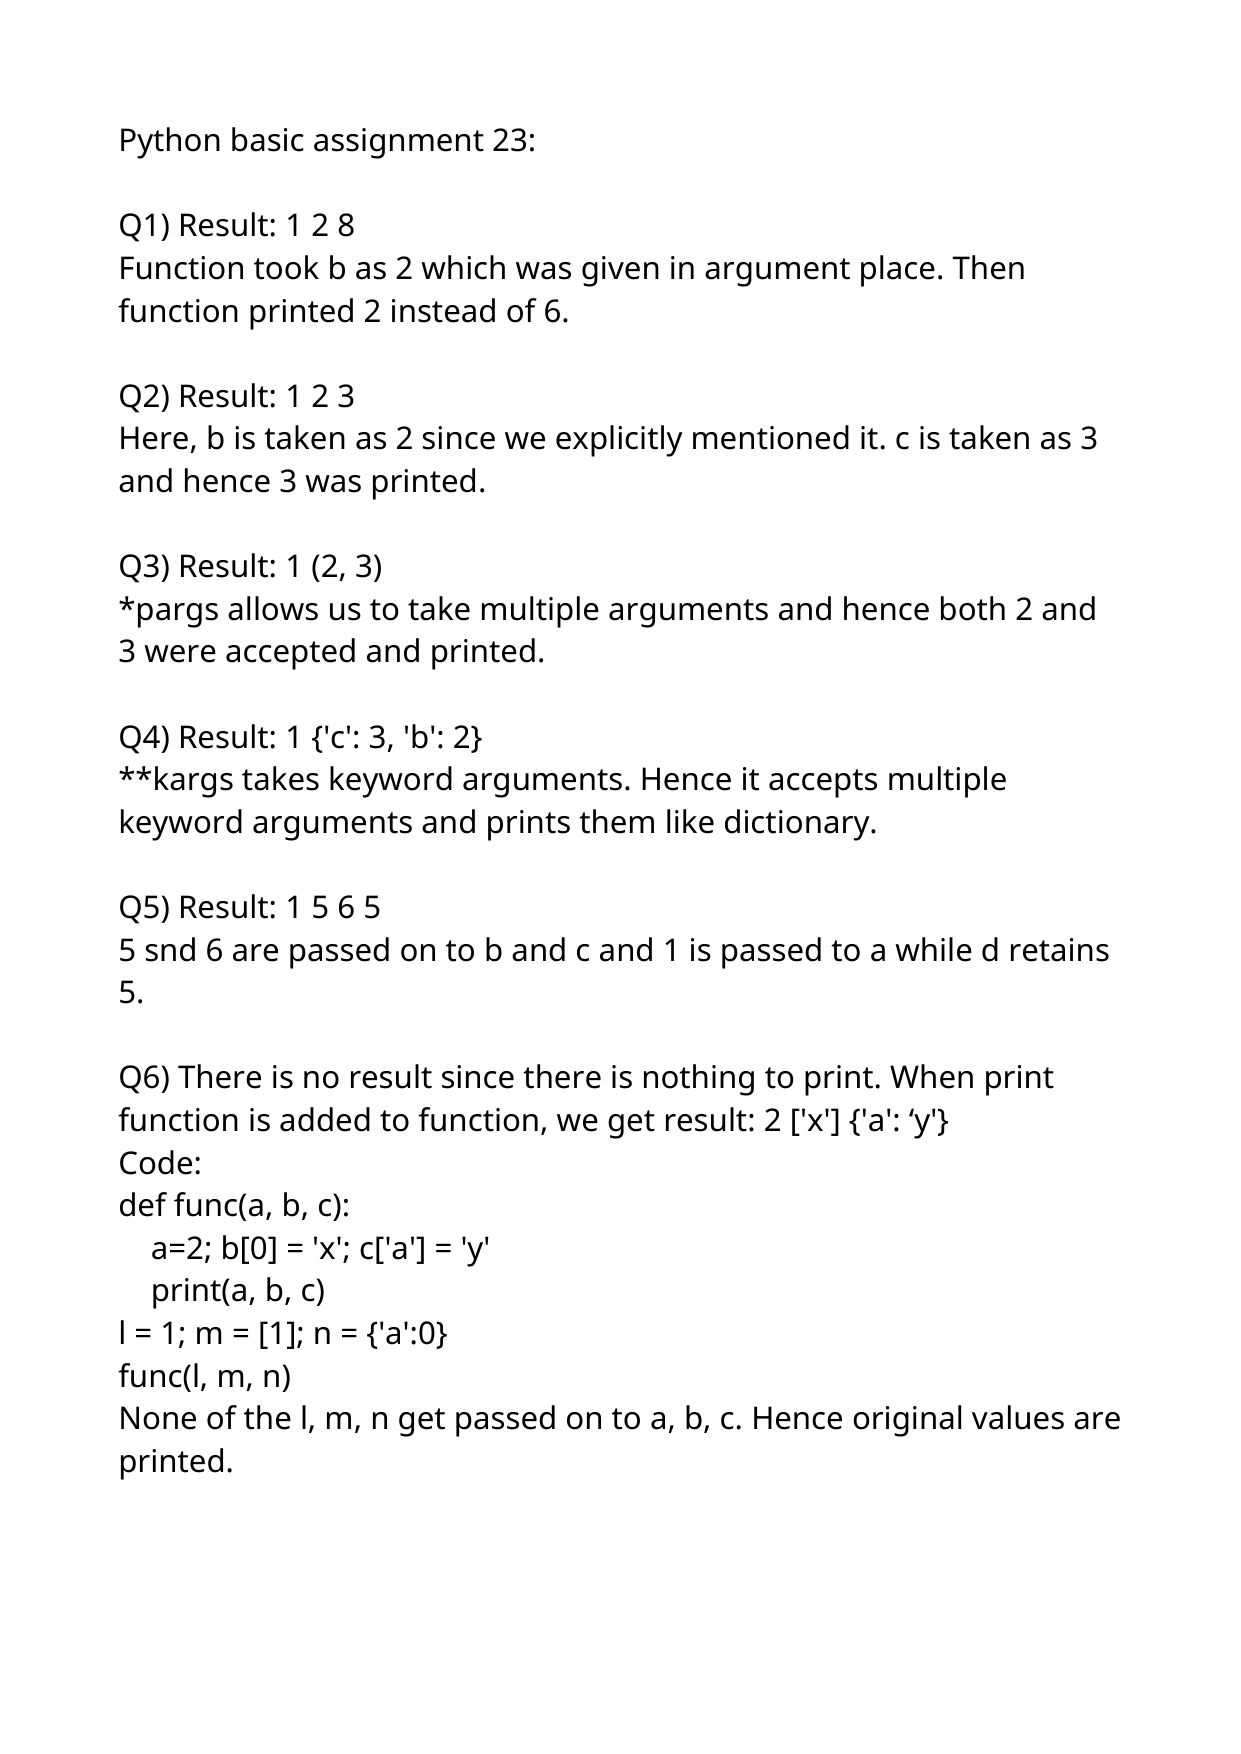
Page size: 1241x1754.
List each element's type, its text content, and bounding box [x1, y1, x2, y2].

text l = 1; m = [1]; n = {'a':0} [118, 1311, 1122, 1354]
text Q4) Result: 1 {'c': 3, 'b': 2} [118, 714, 1122, 757]
text None of the l, m, n get passed on to a, b, c. Hence original values are printed. [118, 1396, 1122, 1481]
text Q6) There is no result since there is nothing to print. When print function is added to function, we get result: 2 ['x'] {'a': ‘y'} [118, 1055, 1122, 1141]
text def func(a, b, c): [118, 1183, 1122, 1226]
text Python basic assignment 23: [118, 118, 1122, 161]
text Function took b as 2 which was given in argument place. Then function printed 2 instead of 6. [118, 246, 1122, 331]
text **kargs takes keyword arguments. Hence it accepts multiple keyword arguments and prints them like dictionary. [118, 757, 1122, 842]
text a=2; b[0] = 'x'; c['a'] = 'y' [118, 1226, 1122, 1268]
text print(a, b, c) [118, 1268, 1122, 1311]
text *pargs allows us to take multiple arguments and hence both 2 and 3 were accepted and printed. [118, 587, 1122, 672]
text Here, b is taken as 2 since we explicitly mentioned it. c is taken as 3 and hence 3 was printed. [118, 416, 1122, 502]
text Q5) Result: 1 5 6 5 [118, 885, 1122, 928]
text func(l, m, n) [118, 1354, 1122, 1396]
text Q2) Result: 1 2 3 [118, 374, 1122, 416]
text Q1) Result: 1 2 8 [118, 203, 1122, 246]
text 5 snd 6 are passed on to b and c and 1 is passed to a while d retains 5. [118, 928, 1122, 1013]
text Q3) Result: 1 (2, 3) [118, 544, 1122, 587]
text Code: [118, 1141, 1122, 1183]
